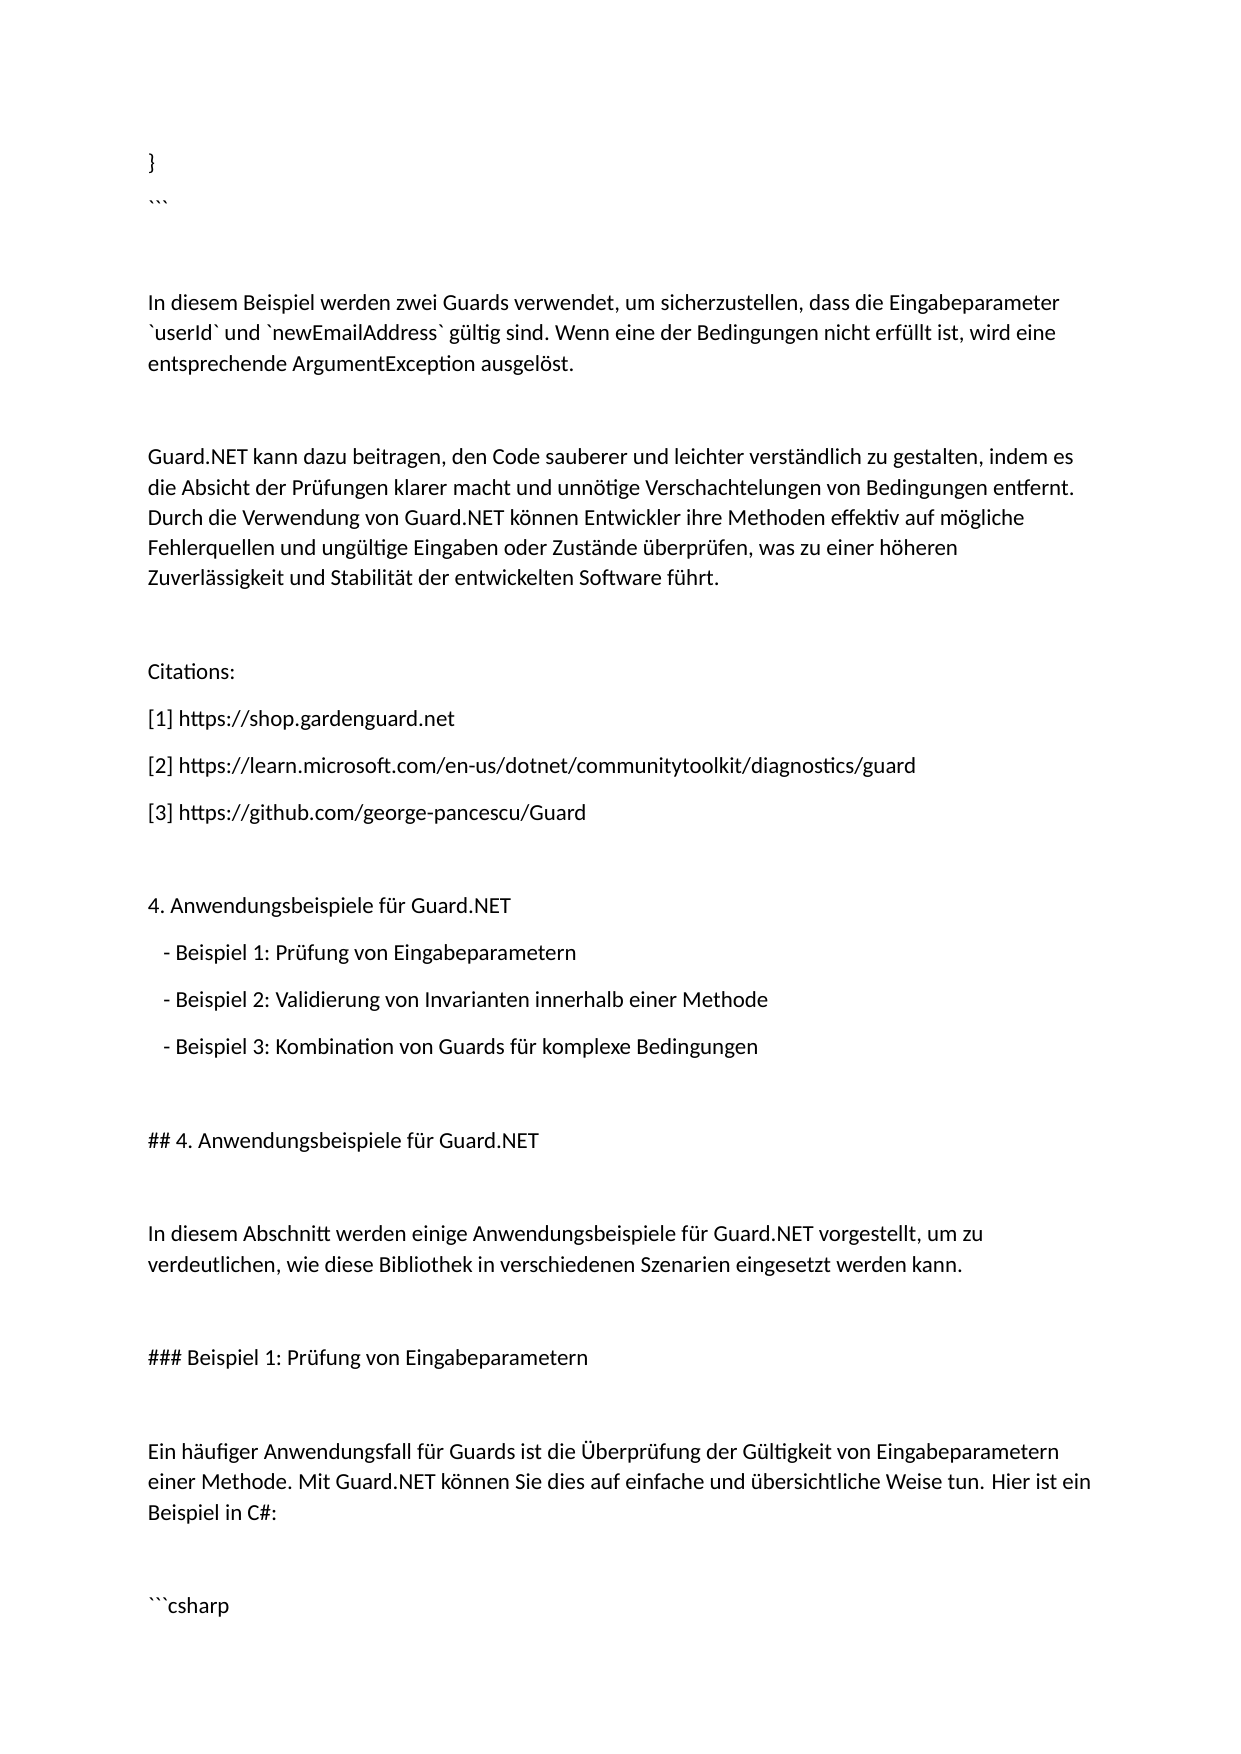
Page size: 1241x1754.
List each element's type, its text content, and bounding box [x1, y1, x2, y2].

text ``` [148, 194, 1093, 222]
text 4. Anwendungsbeispiele für Guard.NET [148, 891, 1093, 919]
text ```csharp [148, 1591, 1093, 1619]
text - Beispiel 1: Prüfung von Eingabeparametern [148, 938, 1093, 966]
text Guard.NET kann dazu beitragen, den Code sauberer und leichter verständlich zu gestalten, indem es die Absicht der Prüfungen klarer macht und unnötige Verschachtelungen von Bedingungen entfernt. Durch die Verwendung von Guard.NET können Entwickler ihre Methoden effektiv auf mögliche Fehlerquellen und ungültige Eingaben oder Zustände überprüfen, was zu einer höheren Zuverlässigkeit und Stabilität der entwickelten Software führt. [148, 442, 1093, 591]
text [1] https://shop.gardenguard.net [148, 704, 1093, 732]
text [2] https://learn.microsoft.com/en-us/dotnet/communitytoolkit/diagnostics/guard [148, 751, 1093, 779]
text [3] https://github.com/george-pancescu/Guard [148, 798, 1093, 826]
text ## 4. Anwendungsbeispiele für Guard.NET [148, 1126, 1093, 1154]
text In diesem Abschnitt werden einige Anwendungsbeispiele für Guard.NET vorgestellt, um zu verdeutlichen, wie diese Bibliothek in verschiedenen Szenarien eingesetzt werden kann. [148, 1219, 1093, 1278]
text } [148, 148, 1093, 176]
text ### Beispiel 1: Prüfung von Eingabeparametern [148, 1343, 1093, 1371]
text - Beispiel 2: Validierung von Invarianten innerhalb einer Methode [148, 985, 1093, 1013]
text In diesem Beispiel werden zwei Guards verwendet, um sicherzustellen, dass die Eingabeparameter `userId` und `newEmailAddress` gültig sind. Wenn eine der Bedingungen nicht erfüllt ist, wird eine entsprechende ArgumentException ausgelöst. [148, 288, 1093, 377]
text Citations: [148, 657, 1093, 685]
text - Beispiel 3: Kombination von Guards für komplexe Bedingungen [148, 1032, 1093, 1060]
text Ein häufiger Anwendungsfall für Guards ist die Überprüfung der Gültigkeit von Eingabeparametern einer Methode. Mit Guard.NET können Sie dies auf einfache und übersichtliche Weise tun. Hier ist ein Beispiel in C#: [148, 1437, 1093, 1526]
